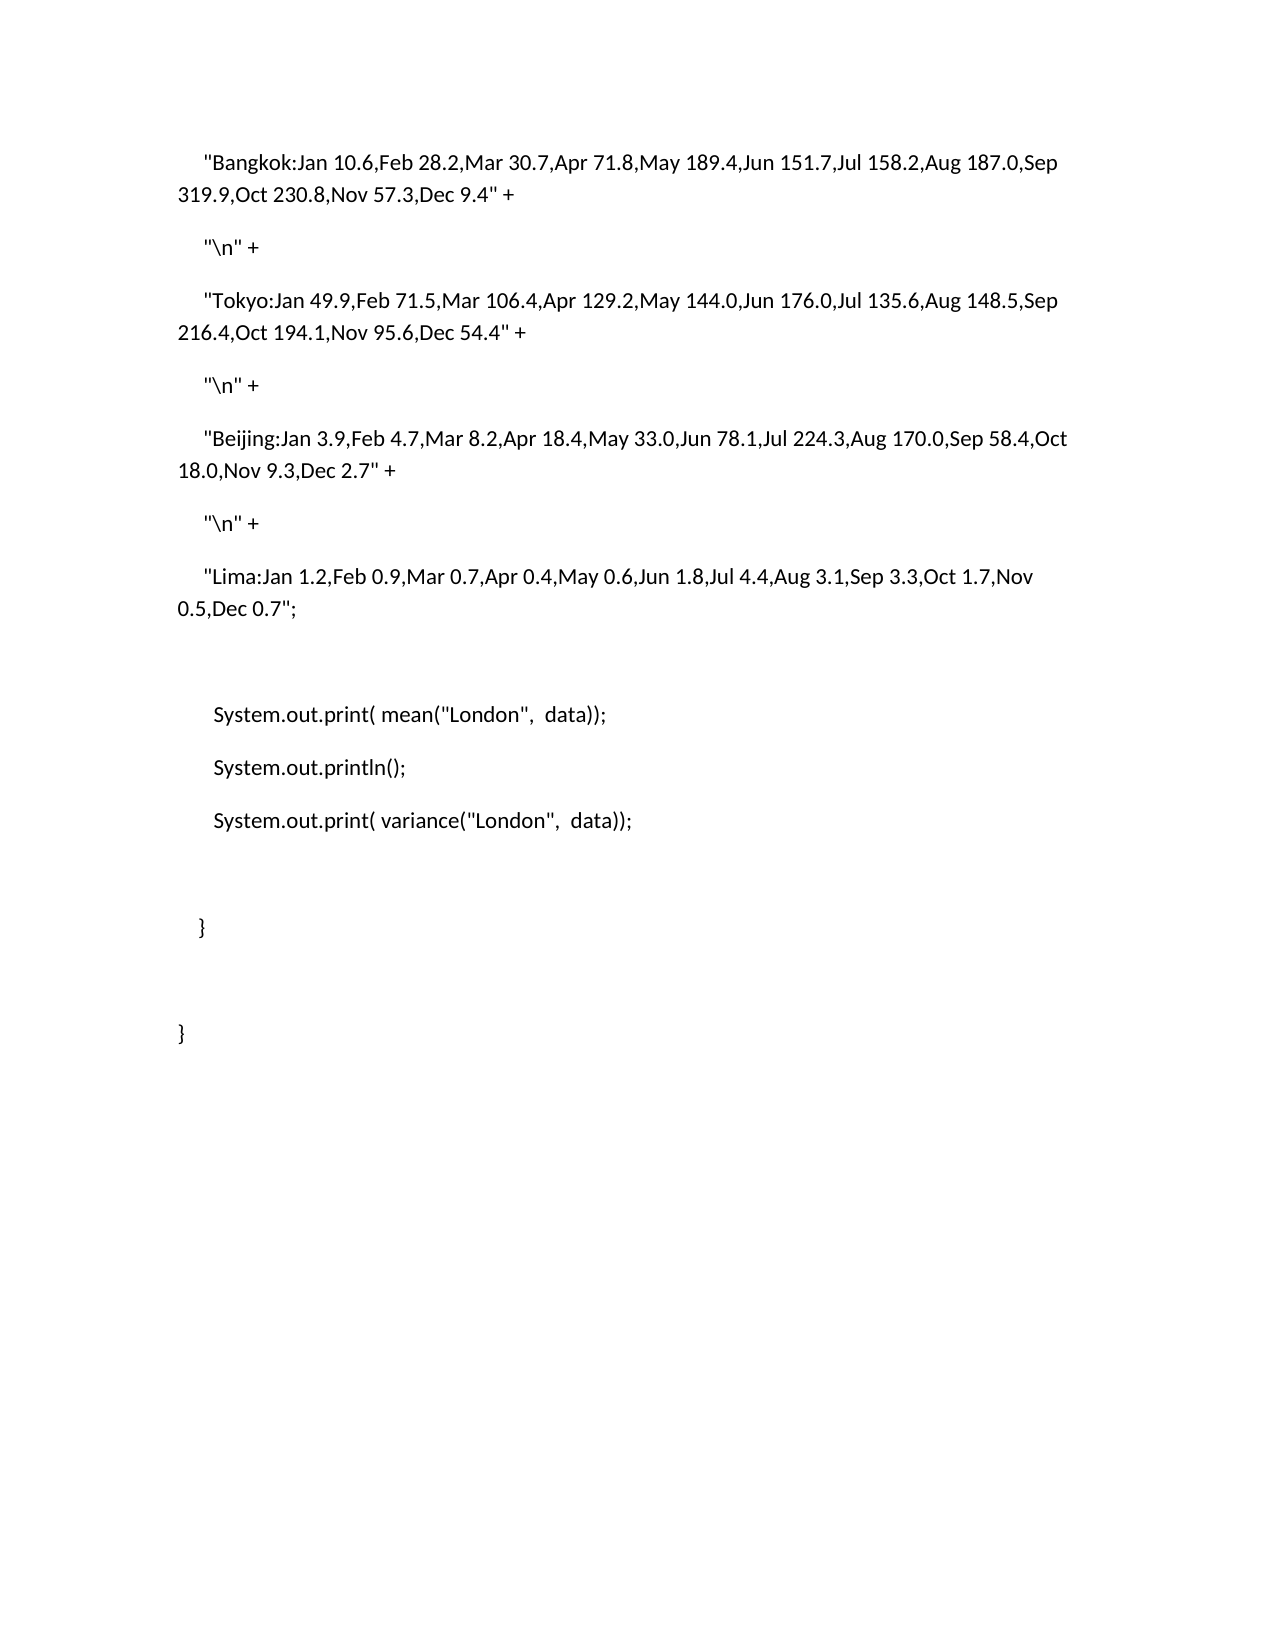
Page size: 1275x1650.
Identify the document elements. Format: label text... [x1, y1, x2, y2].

text System.out.print( variance("London", data)); [177, 807, 1098, 834]
text "Bangkok:Jan 10.6,Feb 28.2,Mar 30.7,Apr 71.8,May 189.4,Jun 151.7,Jul 158.2,Aug 187.0,Sep 319.9,Oct 230.8,Nov 57.3,Dec 9.4" + [177, 148, 1098, 208]
text System.out.println(); [177, 753, 1098, 782]
text "Beijing:Jan 3.9,Feb 4.7,Mar 8.2,Apr 18.4,May 33.0,Jun 78.1,Jul 224.3,Aug 170.0,Sep 58.4,Oct 18.0,Nov 9.3,Dec 2.7" + [177, 424, 1098, 484]
text "Tokyo:Jan 49.9,Feb 71.5,Mar 106.4,Apr 129.2,May 144.0,Jun 176.0,Jul 135.6,Aug 148.5,Sep 216.4,Oct 194.1,Nov 95.6,Dec 54.4" + [177, 286, 1098, 346]
text } [177, 913, 1098, 941]
text "Lima:Jan 1.2,Feb 0.9,Mar 0.7,Apr 0.4,May 0.6,Jun 1.8,Jul 4.4,Aug 3.1,Sep 3.3,Oct 1.7,Nov 0.5,Dec 0.7"; [177, 562, 1098, 622]
text } [177, 1019, 1098, 1047]
text "\n" + [177, 509, 1098, 537]
text "\n" + [177, 233, 1098, 261]
text System.out.print( mean("London", data)); [177, 701, 1098, 728]
text "\n" + [177, 371, 1098, 399]
